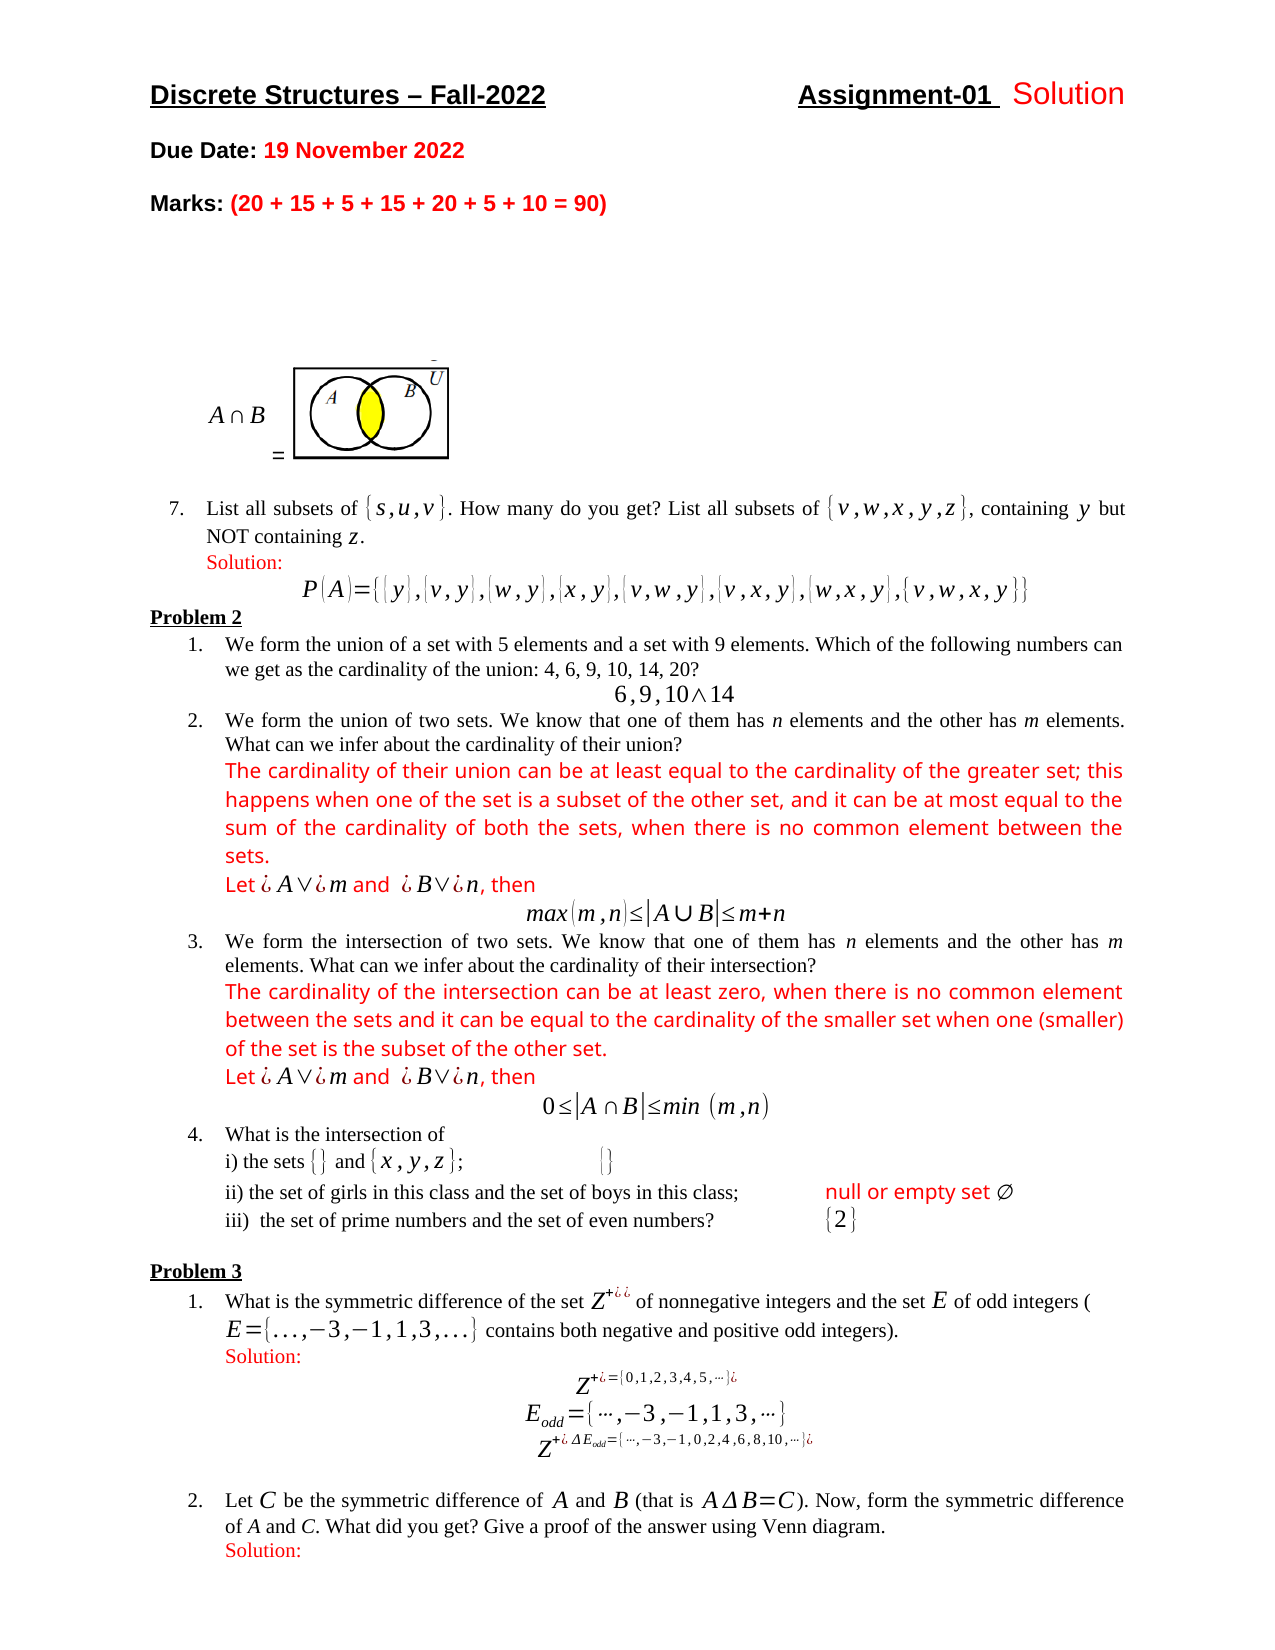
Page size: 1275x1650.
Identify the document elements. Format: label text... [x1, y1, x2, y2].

list What is the symmetric difference of the set of nonnegative integers and the set of odd integers ( contains both negative and positive odd integers). [187, 1286, 1125, 1344]
list Let and , then [187, 870, 1125, 898]
text Problem 3 [150, 1259, 1125, 1283]
list We form the union of a set with 5 elements and a set with 9 elements. Which of the following numbers can we get as the cardinality of the union: 4, 6, 9, 10, 14, 20? [187, 632, 1125, 681]
list Solution: [225, 1344, 1125, 1368]
list The cardinality of their union can be at least equal to the cardinality of the greater set; this happens when one of the set is a subset of the other set, and it can be at most equal to the sum of the cardinality of both the sets, when there is no common element between the sets. [225, 756, 1125, 870]
text ii) the set of girls in this class and the set of boys in this class; null or empty set [150, 1177, 1125, 1206]
text iii) the set of prime numbers and the set of even numbers? [150, 1206, 1125, 1234]
text i) the sets and ; [150, 1146, 1125, 1177]
list Let and , then [187, 1062, 1125, 1091]
text = [150, 361, 1125, 469]
list We form the union of two sets. We know that one of them has n elements and the other has m elements. What can we infer about the cardinality of their union? [187, 708, 1125, 756]
list Let be the symmetric difference of and (that is ). Now, form the symmetric difference of A and C. What did you get? Give a proof of the answer using Venn diagram. [187, 1486, 1125, 1538]
list We form the intersection of two sets. We know that one of them has n elements and the other has m elements. What can we infer about the cardinality of their intersection? [187, 929, 1125, 977]
list Solution: [225, 1538, 1125, 1562]
list List all subsets of . How many do you get? List all subsets of , containing but NOT containing . [169, 493, 1125, 550]
text Problem 2 [150, 605, 1125, 629]
list The cardinality of the intersection can be at least zero, when there is no common element between the sets and it can be equal to the cardinality of the smaller set when one (smaller) of the set is the subset of the other set. [225, 977, 1125, 1062]
picture [285, 360, 456, 464]
list What is the intersection of [187, 1122, 1125, 1146]
list Solution: [206, 550, 1125, 574]
